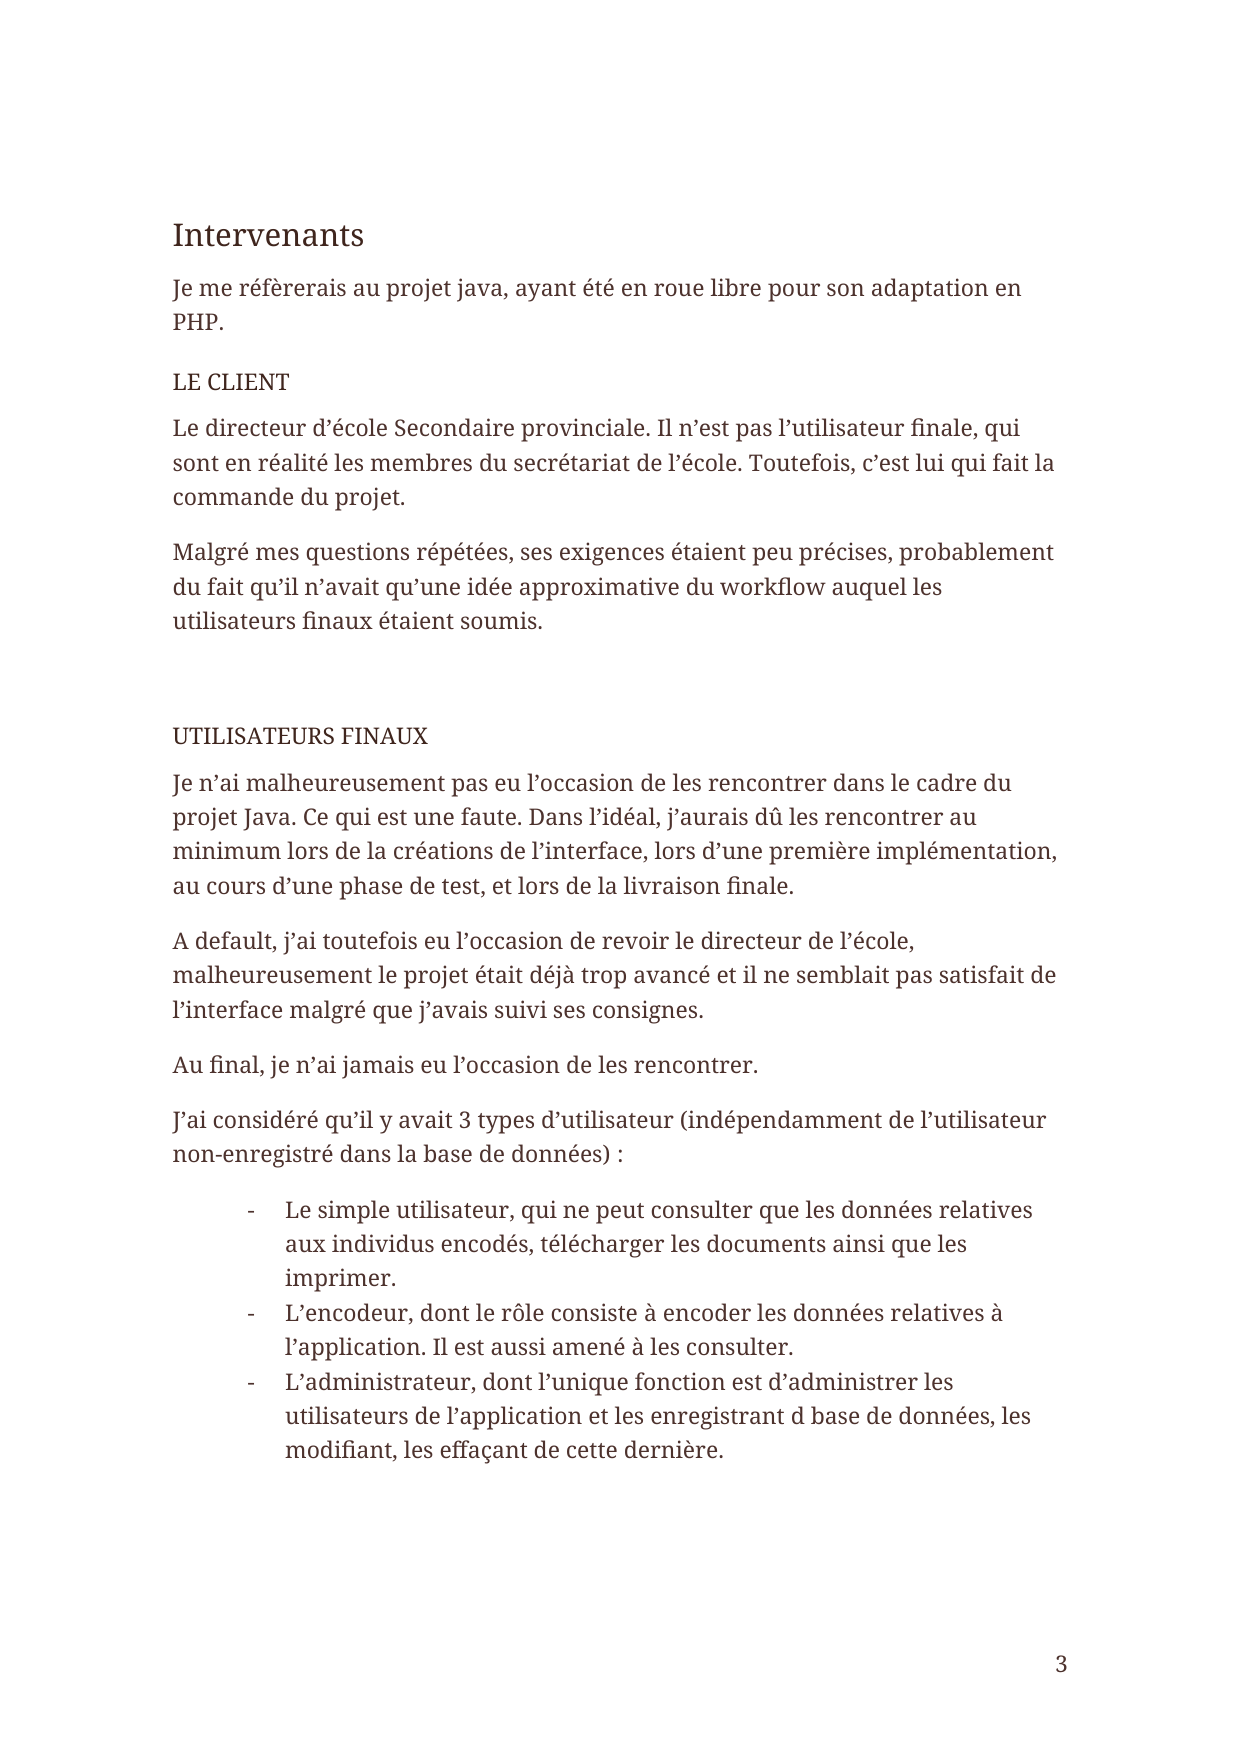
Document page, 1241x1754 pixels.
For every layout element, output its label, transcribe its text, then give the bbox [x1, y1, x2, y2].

list L’administrateur, dont l’unique fonction est d’administrer les utilisateurs de l’application et les enregistrant d base de données, les modifiant, les effaçant de cette dernière. [247, 1366, 1068, 1466]
subtitle Utilisateurs FinAux [172, 720, 1068, 751]
text Je n’ai malheureusement pas eu l’occasion de les rencontrer dans le cadre du projet Java. Ce qui est une faute. Dans l’idéal, j’aurais dû les rencontrer au minimum lors de la créations de l’interface, lors d’une première implémentation, au cours d’une phase de test, et lors de la livraison finale. [172, 767, 1068, 901]
list Le simple utilisateur, qui ne peut consulter que les données relatives aux individus encodés, télécharger les documents ainsi que les imprimer. [247, 1194, 1068, 1294]
text Au final, je n’ai jamais eu l’occasion de les rencontrer. [172, 1049, 1068, 1080]
subtitle Intervenants [172, 212, 1068, 255]
text J’ai considéré qu’il y avait 3 types d’utilisateur (indépendamment de l’utilisateur non-enregistré dans la base de données) : [172, 1104, 1068, 1170]
text A default, j’ai toutefois eu l’occasion de revoir le directeur de l’école, malheureusement le projet était déjà trop avancé et il ne semblait pas satisfait de l’interface malgré que j’avais suivi ses consignes. [172, 925, 1068, 1025]
text Le directeur d’école Secondaire provinciale. Il n’est pas l’utilisateur finale, qui sont en réalité les membres du secrétariat de l’école. Toutefois, c’est lui qui fait la commande du projet. [172, 412, 1068, 512]
subtitle Le client [172, 366, 1068, 397]
text Malgré mes questions répétées, ses exigences étaient peu précises, probablement du fait qu’il n’avait qu’une idée approximative du workflow auquel les utilisateurs finaux étaient soumis. [172, 536, 1068, 636]
list L’encodeur, dont le rôle consiste à encoder les données relatives à l’application. Il est aussi amené à les consulter. [247, 1297, 1068, 1362]
text Je me réfèrerais au projet java, ayant été en roue libre pour son adaptation en PHP. [172, 272, 1068, 337]
